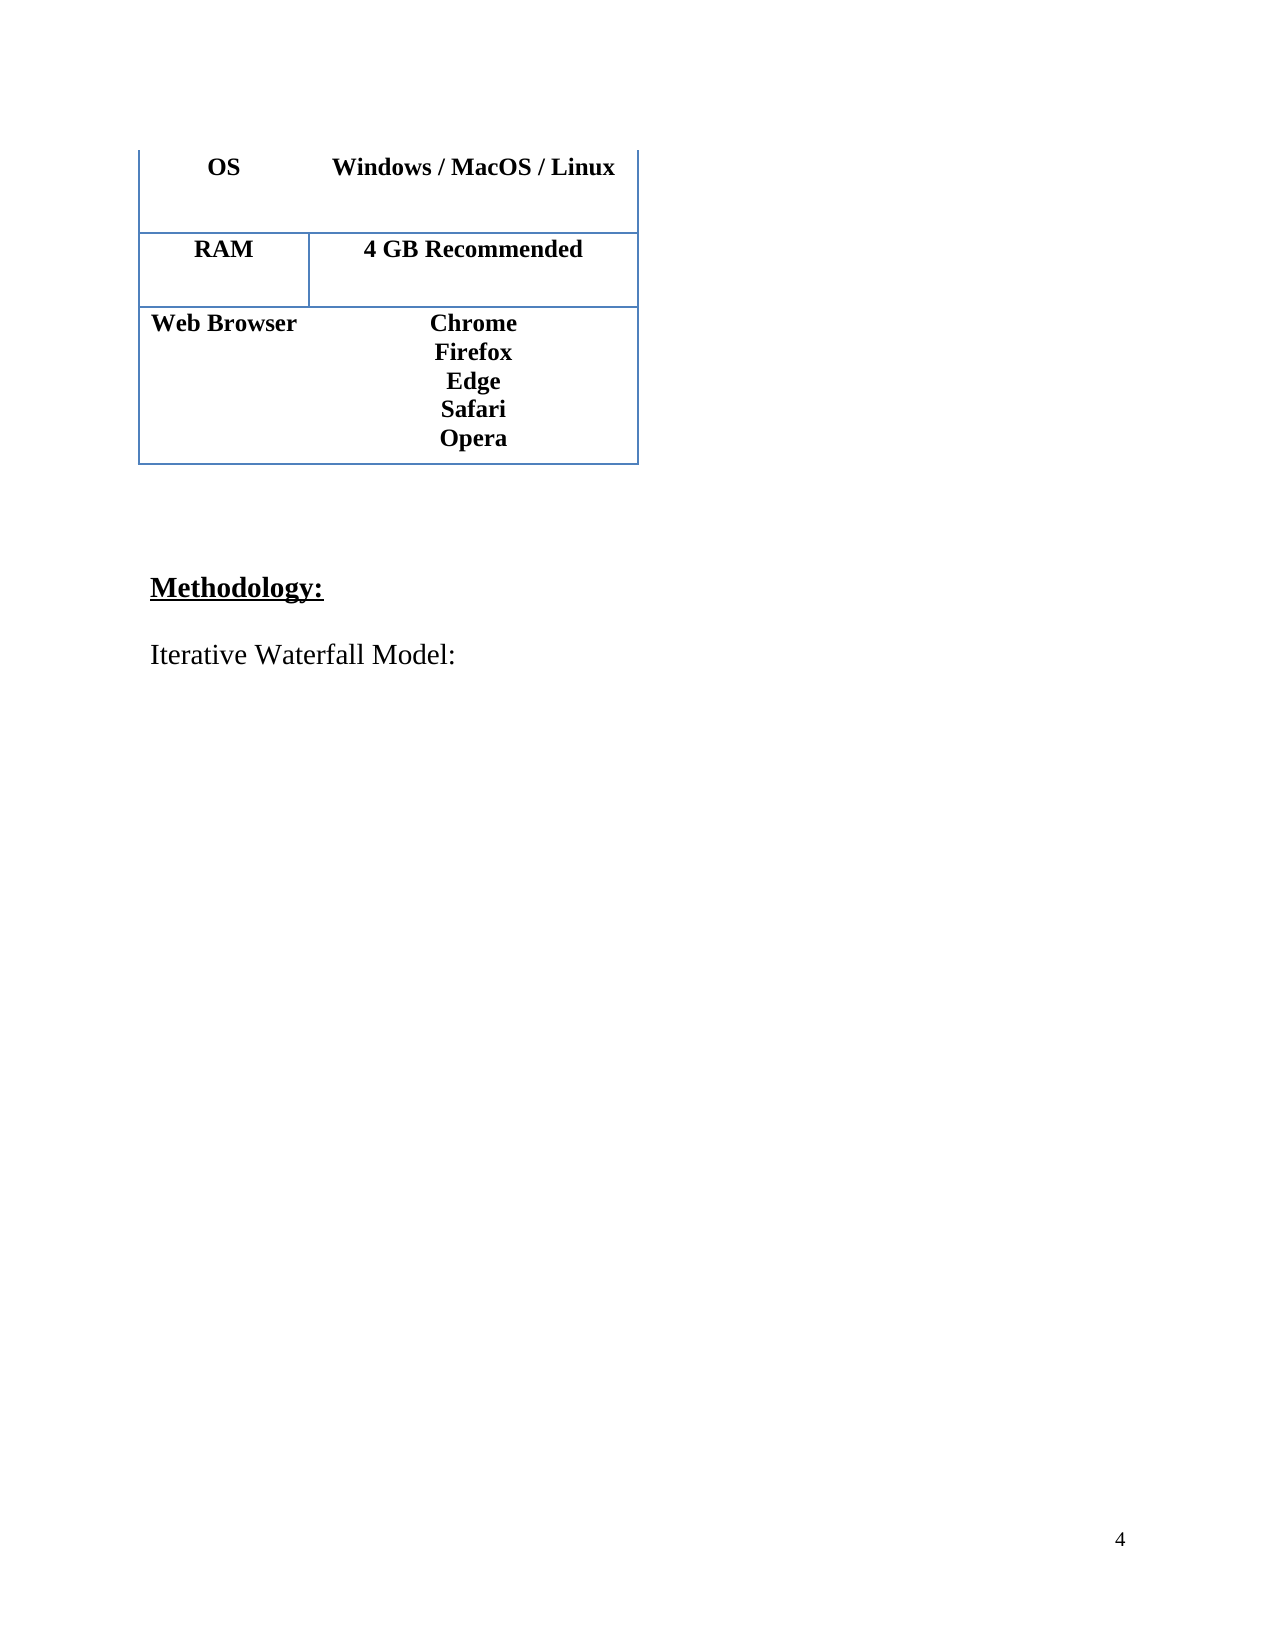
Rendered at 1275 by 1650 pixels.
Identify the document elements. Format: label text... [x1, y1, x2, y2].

list Iterative Waterfall Model: [150, 637, 1125, 671]
list Methodology: [150, 570, 1125, 604]
table_cell Web Browser [140, 308, 309, 462]
table_cell 4 GB Recommended [310, 234, 637, 306]
table_cell Windows / MacOS / Linux [309, 150, 637, 232]
table_cell Chrome Firefox Edge Safari Opera [309, 308, 637, 462]
table_cell OS [140, 150, 309, 232]
table_cell RAM [140, 234, 308, 306]
